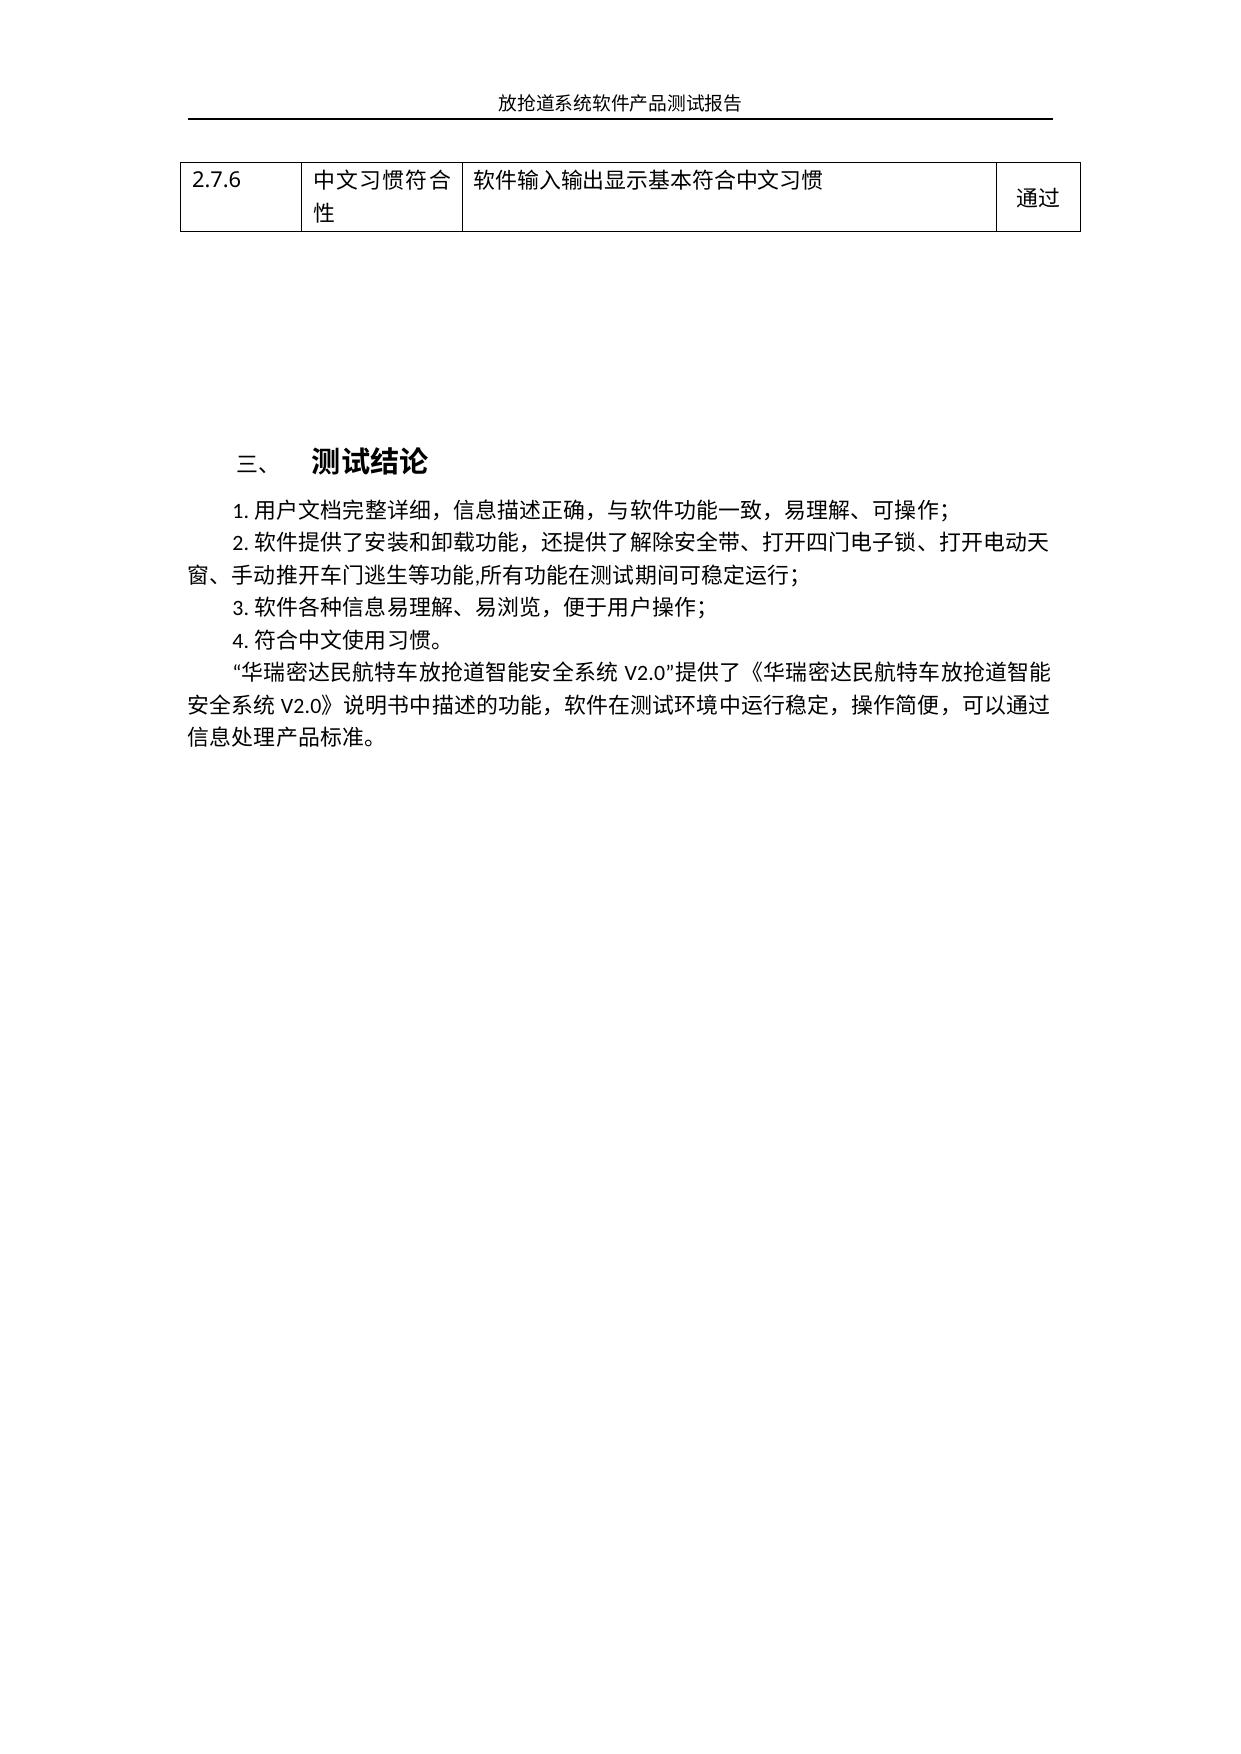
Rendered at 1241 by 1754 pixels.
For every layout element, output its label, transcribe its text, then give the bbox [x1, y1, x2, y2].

text 2. 软件提供了安装和卸载功能，还提供了解除安全带、打开四门电子锁、打开电动天窗、手动推开车门逃生等功能,所有功能在测试期间可稳定运行； [187, 525, 1053, 590]
text 4. 符合中文使用习惯。 [187, 622, 1053, 655]
text 1. 用户文档完整详细，信息描述正确，与软件功能一致，易理解、可操作； [187, 492, 1053, 525]
text “华瑞密达民航特车放抢道智能安全系统V2.0”提供了《华瑞密达民航特车放抢道智能安全系统V2.0》说明书中描述的功能，软件在测试环境中运行稳定，操作简便，可以通过信息处理产品标准。 [187, 655, 1053, 785]
text 3. 软件各种信息易理解、易浏览，便于用户操作； [187, 590, 1053, 622]
table_cell 通过 [997, 163, 1080, 231]
table_cell 2.7.6 [181, 163, 301, 231]
table_cell 软件输入输出显示基本符合中文习惯 [463, 163, 996, 231]
list 测试结论 [237, 427, 1053, 492]
table_cell 中文习惯符合性 [302, 163, 462, 231]
